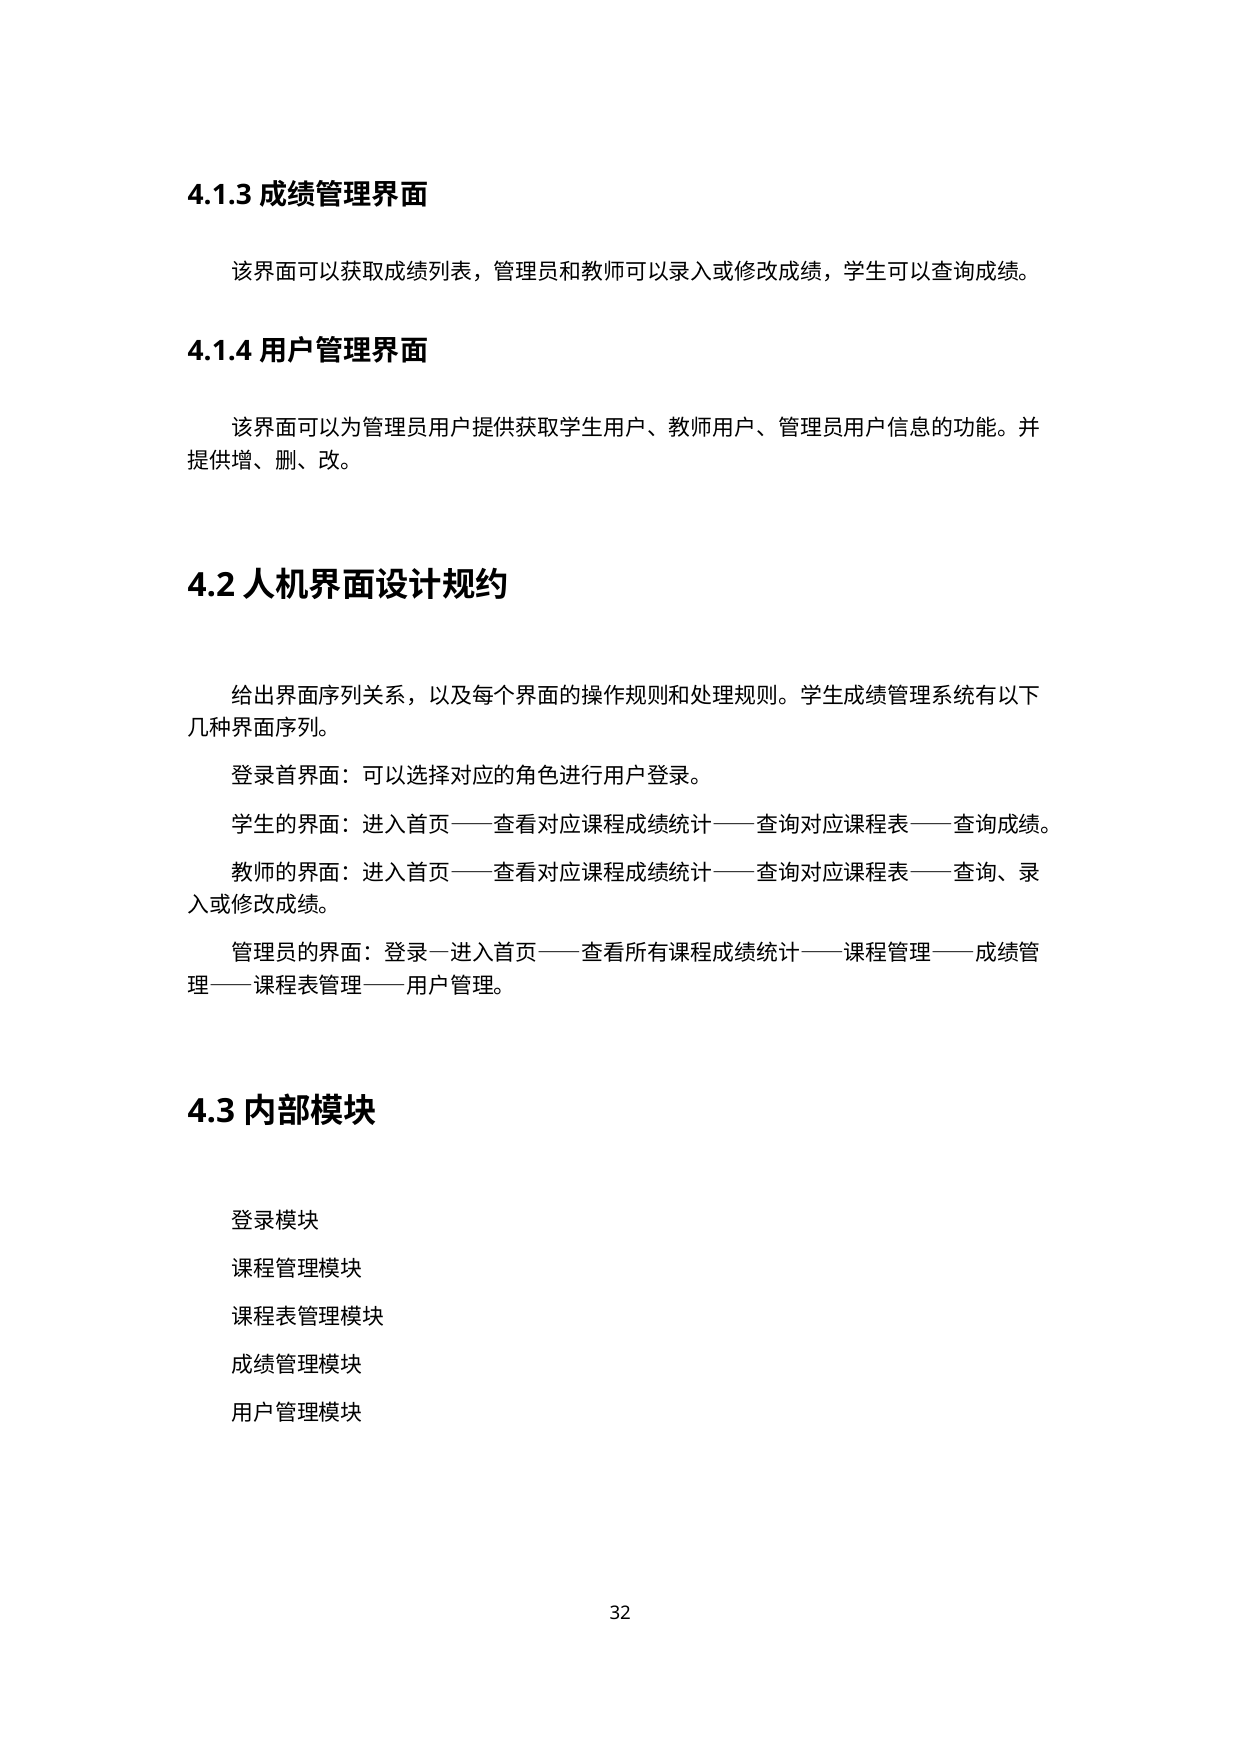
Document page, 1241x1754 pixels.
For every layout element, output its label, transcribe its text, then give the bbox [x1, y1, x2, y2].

subtitle 4.2人机界面设计规约 [187, 550, 1053, 615]
text 该界面可以为管理员用户提供获取学生用户、教师用户、管理员用户信息的功能。并提供增、删、改。 [187, 410, 1053, 475]
text 课程表管理模块 [187, 1299, 1053, 1331]
subtitle 4.1.4 用户管理界面 [187, 316, 1053, 381]
text 课程管理模块 [187, 1251, 1053, 1283]
text 教师的界面：进入首页——查看对应课程成绩统计——查询对应课程表——查询、录入或修改成绩。 [187, 854, 1053, 919]
text 该界面可以获取成绩列表，管理员和教师可以录入或修改成绩，学生可以查询成绩。 [187, 254, 1053, 286]
subtitle 4.3 内部模块 [187, 1075, 1053, 1140]
subtitle 4.1.3 成绩管理界面 [187, 160, 1053, 225]
text 登录首界面：可以选择对应的角色进行用户登录。 [187, 758, 1053, 791]
text 学生的界面：进入首页——查看对应课程成绩统计——查询对应课程表——查询成绩。 [187, 806, 1053, 839]
text 登录模块 [187, 1202, 1053, 1235]
text 给出界面序列关系，以及每个界面的操作规则和处理规则。学生成绩管理系统有以下几种界面序列。 [187, 677, 1053, 742]
text 用户管理模块 [187, 1395, 1053, 1427]
text 管理员的界面：登录—进入首页——查看所有课程成绩统计——课程管理——成绩管理——课程表管理——用户管理。 [187, 935, 1053, 1000]
text 成绩管理模块 [187, 1347, 1053, 1379]
